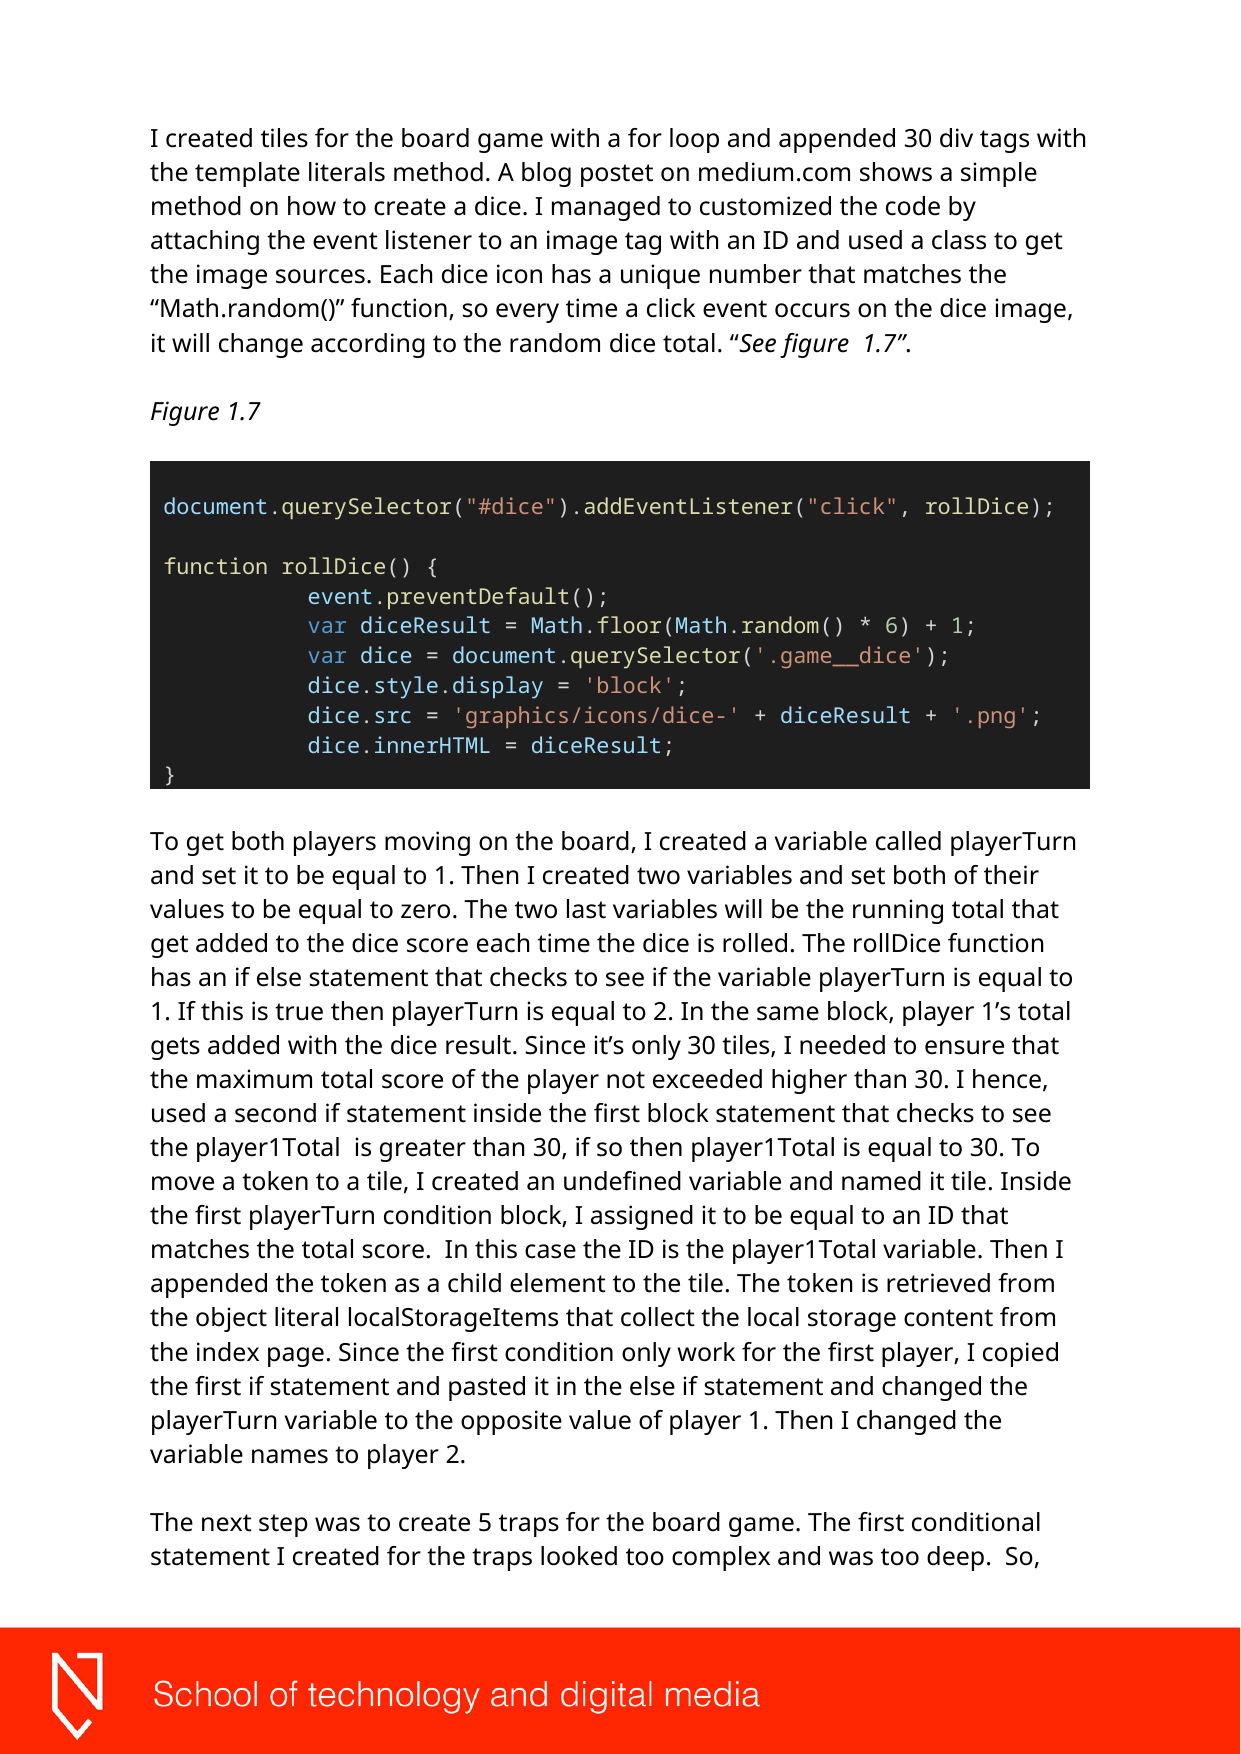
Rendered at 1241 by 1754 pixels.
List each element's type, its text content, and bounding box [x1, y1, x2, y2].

text dice.style.display = 'block'; [150, 670, 1090, 700]
text Figure 1.7 [150, 393, 1090, 427]
text var dice = document.querySelector('.game__dice'); [150, 640, 1090, 670]
picture [0, 1618, 1241, 1754]
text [150, 1504, 1090, 1573]
text To get both players moving on the board, I created a variable called playerTurn and set it to be equal to 1. Then I created two variables and set both of their values to be equal to zero. The two last variables will be the running total that get added to the dice score each time the dice is rolled. The rollDice function has an if else statement that checks to see if the variable playerTurn is equal to 1. If this is true then playerTurn is equal to 2. In the same block, player 1’s total gets added with the dice result. Since it’s only 30 tiles, I needed to ensure that the maximum total score of the player not exceeded higher than 30. I hence, used a second if statement inside the first block statement that checks to see the player1Total is greater than 30, if so then player1Total is equal to 30. To move a token to a tile, I created an undefined variable and named it tile. Inside the first playerTurn condition block, I assigned it to be equal to an ID that matches the total score. In this case the ID is the player1Total variable. Then I appended the token as a child element to the tile. The token is retrieved from the object literal localStorageItems that collect the local storage content from the index page. Since the first condition only work for the first player, I copied the first if statement and pasted it in the else if statement and changed the playerTurn variable to the opposite value of player 1. Then I changed the variable names to player 2. [150, 823, 1090, 1470]
text event.preventDefault(); [150, 581, 1090, 610]
text } [150, 759, 1090, 789]
text I created tiles for the board game with a for loop and appended 30 div tags with the template literals method. A blog postet on medium.com shows a simple method on how to create a dice. I managed to customized the code by attaching the event listener to an image tag with an ID and used a class to get the image sources. Each dice icon has a unique number that matches the “Math.random()” function, so every time a click event occurs on the dice image, it will change according to the random dice total. “See figure 1.7”. [150, 121, 1090, 359]
text function rollDice() { [150, 551, 1090, 581]
text dice.src = 'graphics/icons/dice-' + diceResult + '.png'; [150, 700, 1090, 729]
text var diceResult = Math.floor(Math.random() * 6) + 1; [150, 610, 1090, 640]
text dice.innerHTML = diceResult; [150, 729, 1090, 759]
text document.querySelector("#dice").addEventListener("click", rollDice); [150, 491, 1090, 521]
